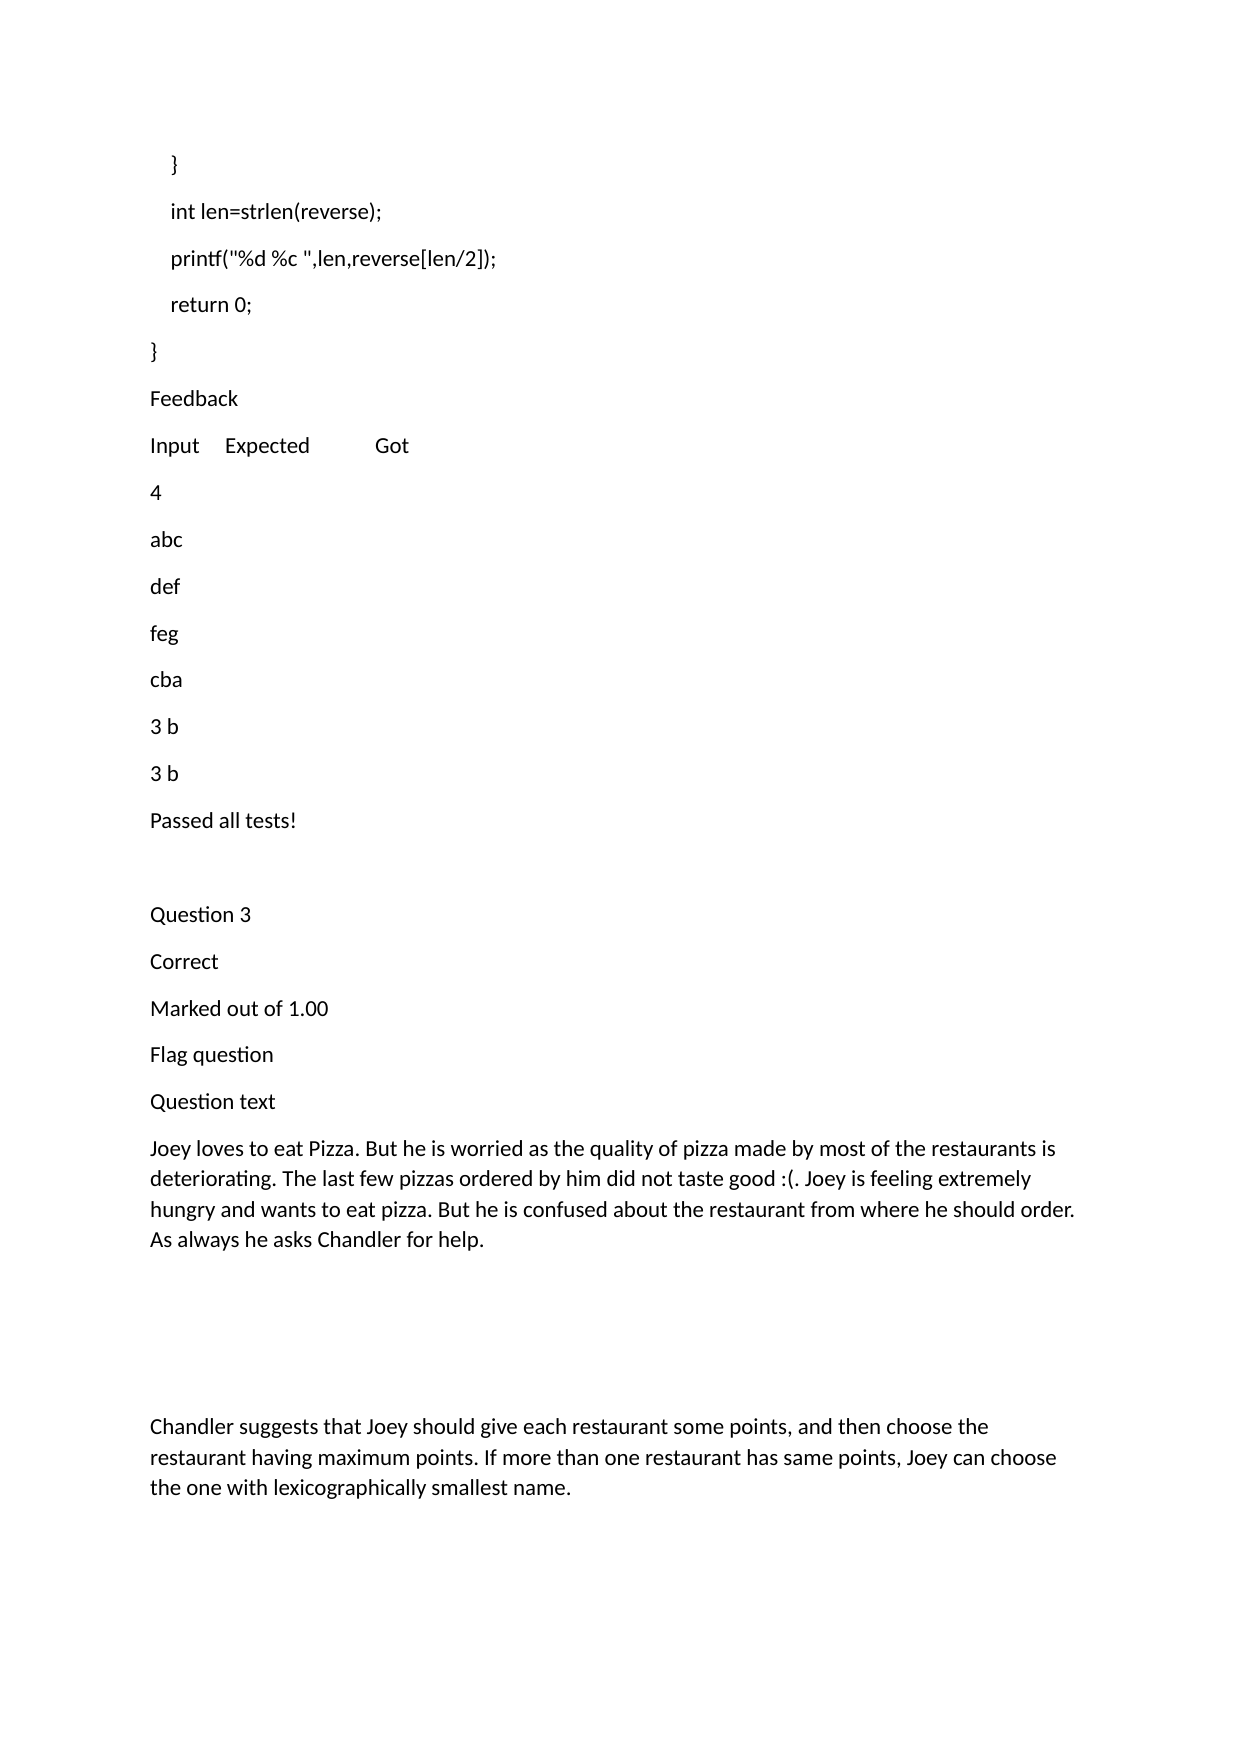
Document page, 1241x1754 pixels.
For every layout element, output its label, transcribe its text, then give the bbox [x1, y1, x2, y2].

text abc [150, 525, 1090, 553]
text 3 b [150, 712, 1090, 741]
text Marked out of 1.00 [150, 994, 1090, 1022]
text Joey loves to eat Pizza. But he is worried as the quality of pizza made by most of the restaurants is deteriorating. The last few pizzas ordered by him did not taste good :(. Joey is feeling extremely hungry and wants to eat pizza. But he is confused about the restaurant from where he should order. As always he asks Chandler for help. [150, 1134, 1090, 1253]
text Passed all tests! [150, 806, 1090, 834]
text 4 [150, 478, 1090, 506]
text Feedback [150, 384, 1090, 412]
text int len=strlen(reverse); [150, 197, 1090, 225]
text printf("%d %c ",len,reverse[len/2]); [150, 244, 1090, 272]
text Question 3 [150, 900, 1090, 928]
text Correct [150, 947, 1090, 975]
text return 0; [150, 291, 1090, 319]
text Input Expected Got [150, 431, 1090, 459]
text Flag question [150, 1041, 1090, 1069]
text 3 b [150, 759, 1090, 787]
text feg [150, 619, 1090, 647]
text } [150, 150, 1090, 178]
text } [150, 337, 1090, 366]
text cba [150, 666, 1090, 694]
text def [150, 572, 1090, 600]
text Question text [150, 1087, 1090, 1116]
text Chandler suggests that Joey should give each restaurant some points, and then choose the restaurant having maximum points. If more than one restaurant has same points, Joey can choose the one with lexicographically smallest name. [150, 1412, 1090, 1501]
